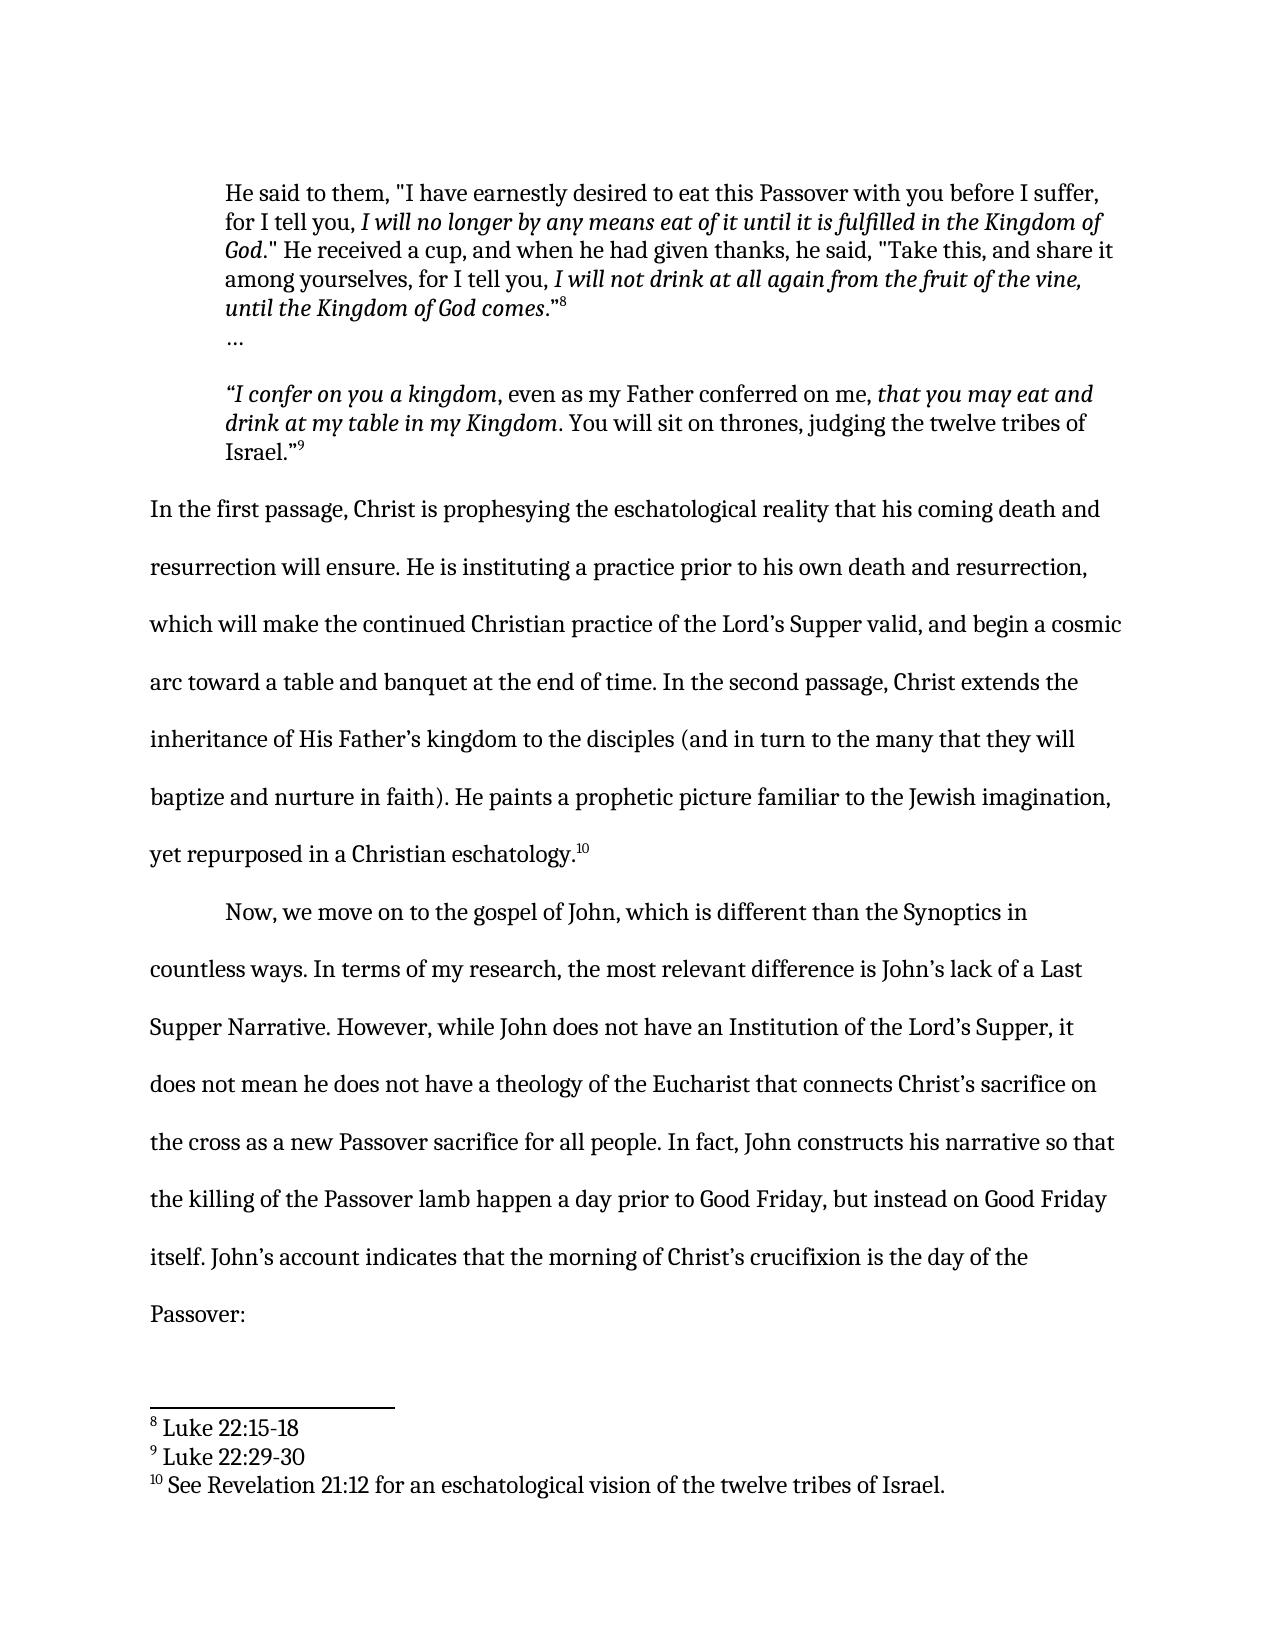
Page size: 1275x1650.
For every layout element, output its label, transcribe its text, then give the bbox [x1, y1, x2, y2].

text In the first passage, Christ is prophesying the eschatological reality that his coming death and resurrection will ensure. He is instituting a practice prior to his own death and resurrection, which will make the continued Christian practice of the Lord’s Supper valid, and begin a cosmic arc toward a table and banquet at the end of time. In the second passage, Christ extends the inheritance of His Father’s kingdom to the disciples (and in turn to the many that they will baptize and nurture in faith). He paints a prophetic picture familiar to the Jewish imagination, yet repurposed in a Christian eschatology. [150, 495, 1125, 869]
text “I confer on you a kingdom, even as my Father conferred on me, that you may eat and drink at my table in my Kingdom. You will sit on thrones, judging the twelve tribes of Israel.” [225, 380, 1125, 466]
text He said to them, "I have earnestly desired to eat this Passover with you before I suffer, for I tell you, I will no longer by any means eat of it until it is fulfilled in the Kingdom of God." He received a cup, and when he had given thanks, he said, "Take this, and share it among yourselves, for I tell you, I will not drink at all again from the fruit of the vine, until the Kingdom of God comes.” [225, 179, 1125, 322]
text Now, we move on to the gospel of John, which is different than the Synoptics in countless ways. In terms of my research, the most relevant difference is John’s lack of a Last Supper Narrative. However, while John does not have an Institution of the Lord’s Supper, it does not mean he does not have a theology of the Eucharist that connects Christ’s sacrifice on the cross as a new Passover sacrifice for all people. In fact, John constructs his narrative so that the killing of the Passover lamb happen a day prior to Good Friday, but instead on Good Friday itself. John’s account indicates that the morning of Christ’s crucifixion is the day of the Passover: [150, 897, 1125, 1329]
text … [225, 322, 1125, 351]
